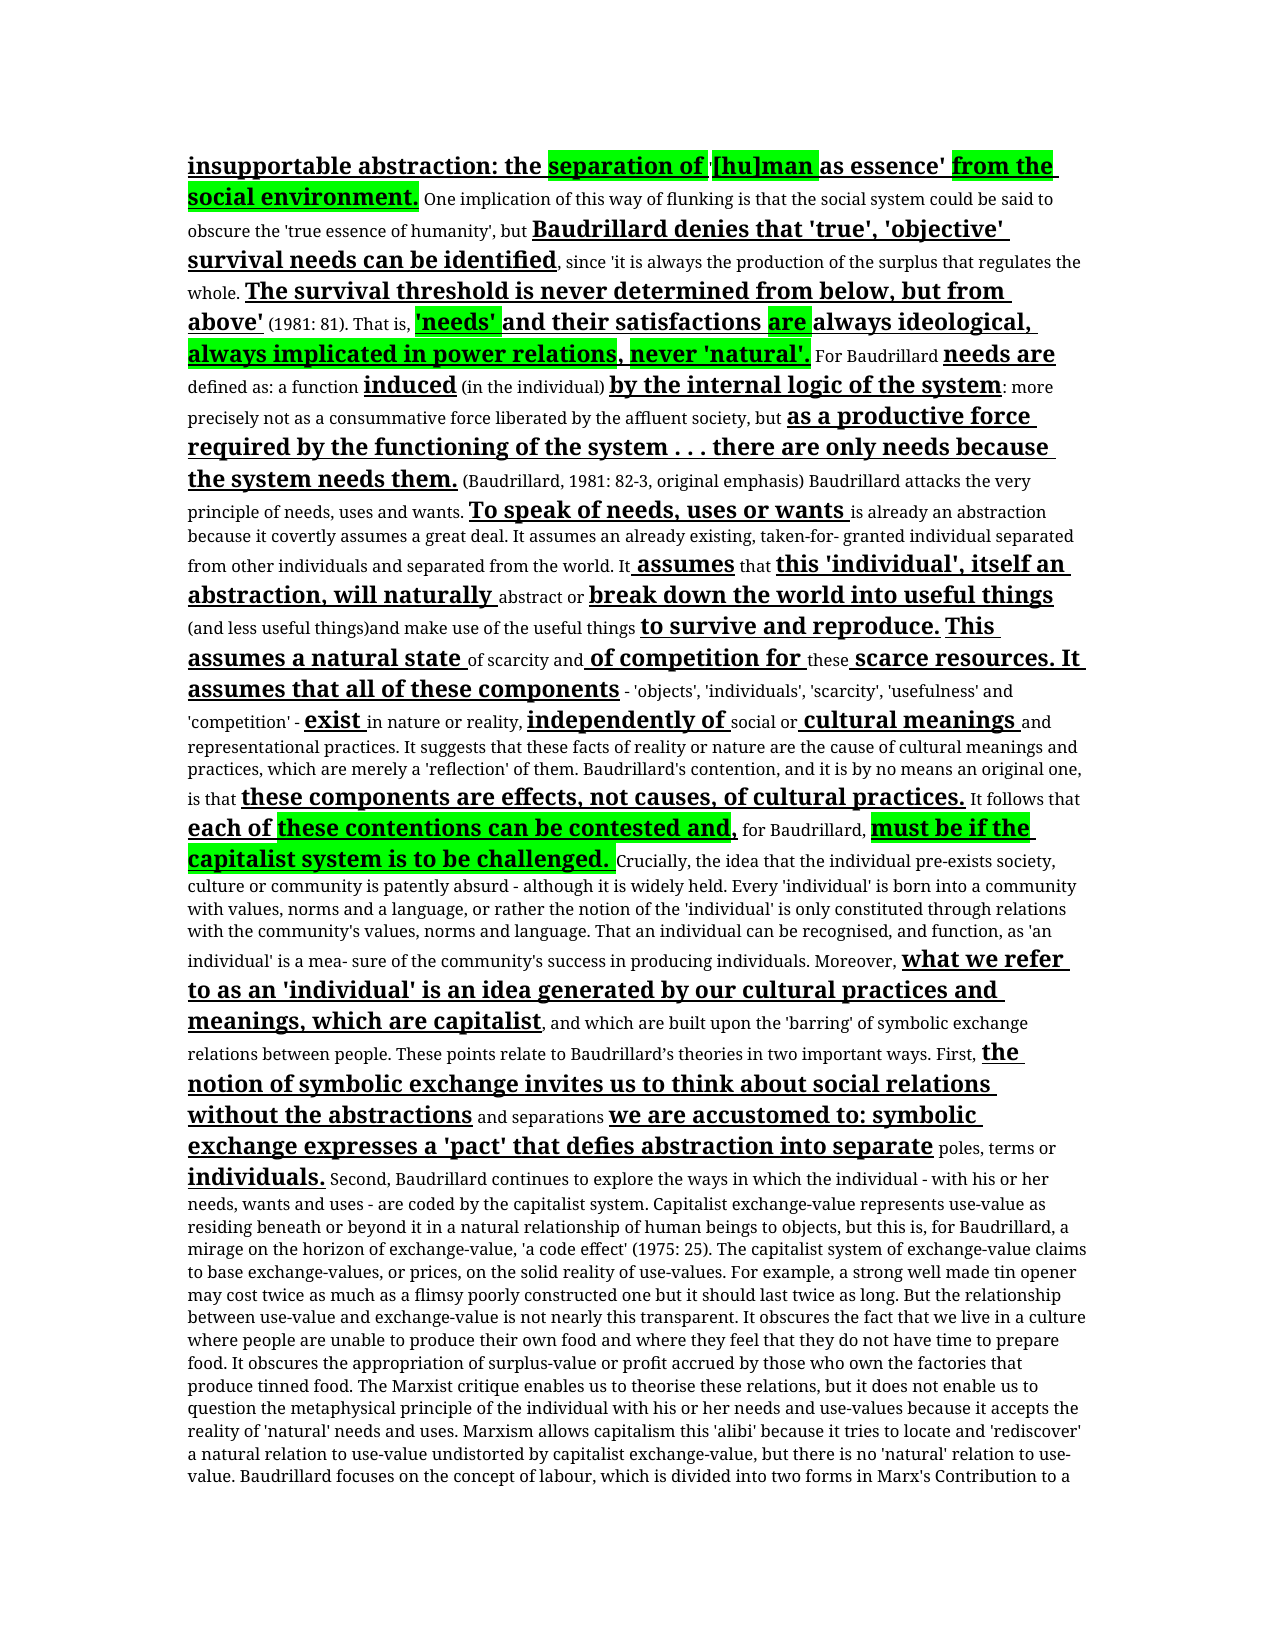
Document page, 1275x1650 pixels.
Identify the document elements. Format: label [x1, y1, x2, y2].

text [187, 150, 1087, 1488]
